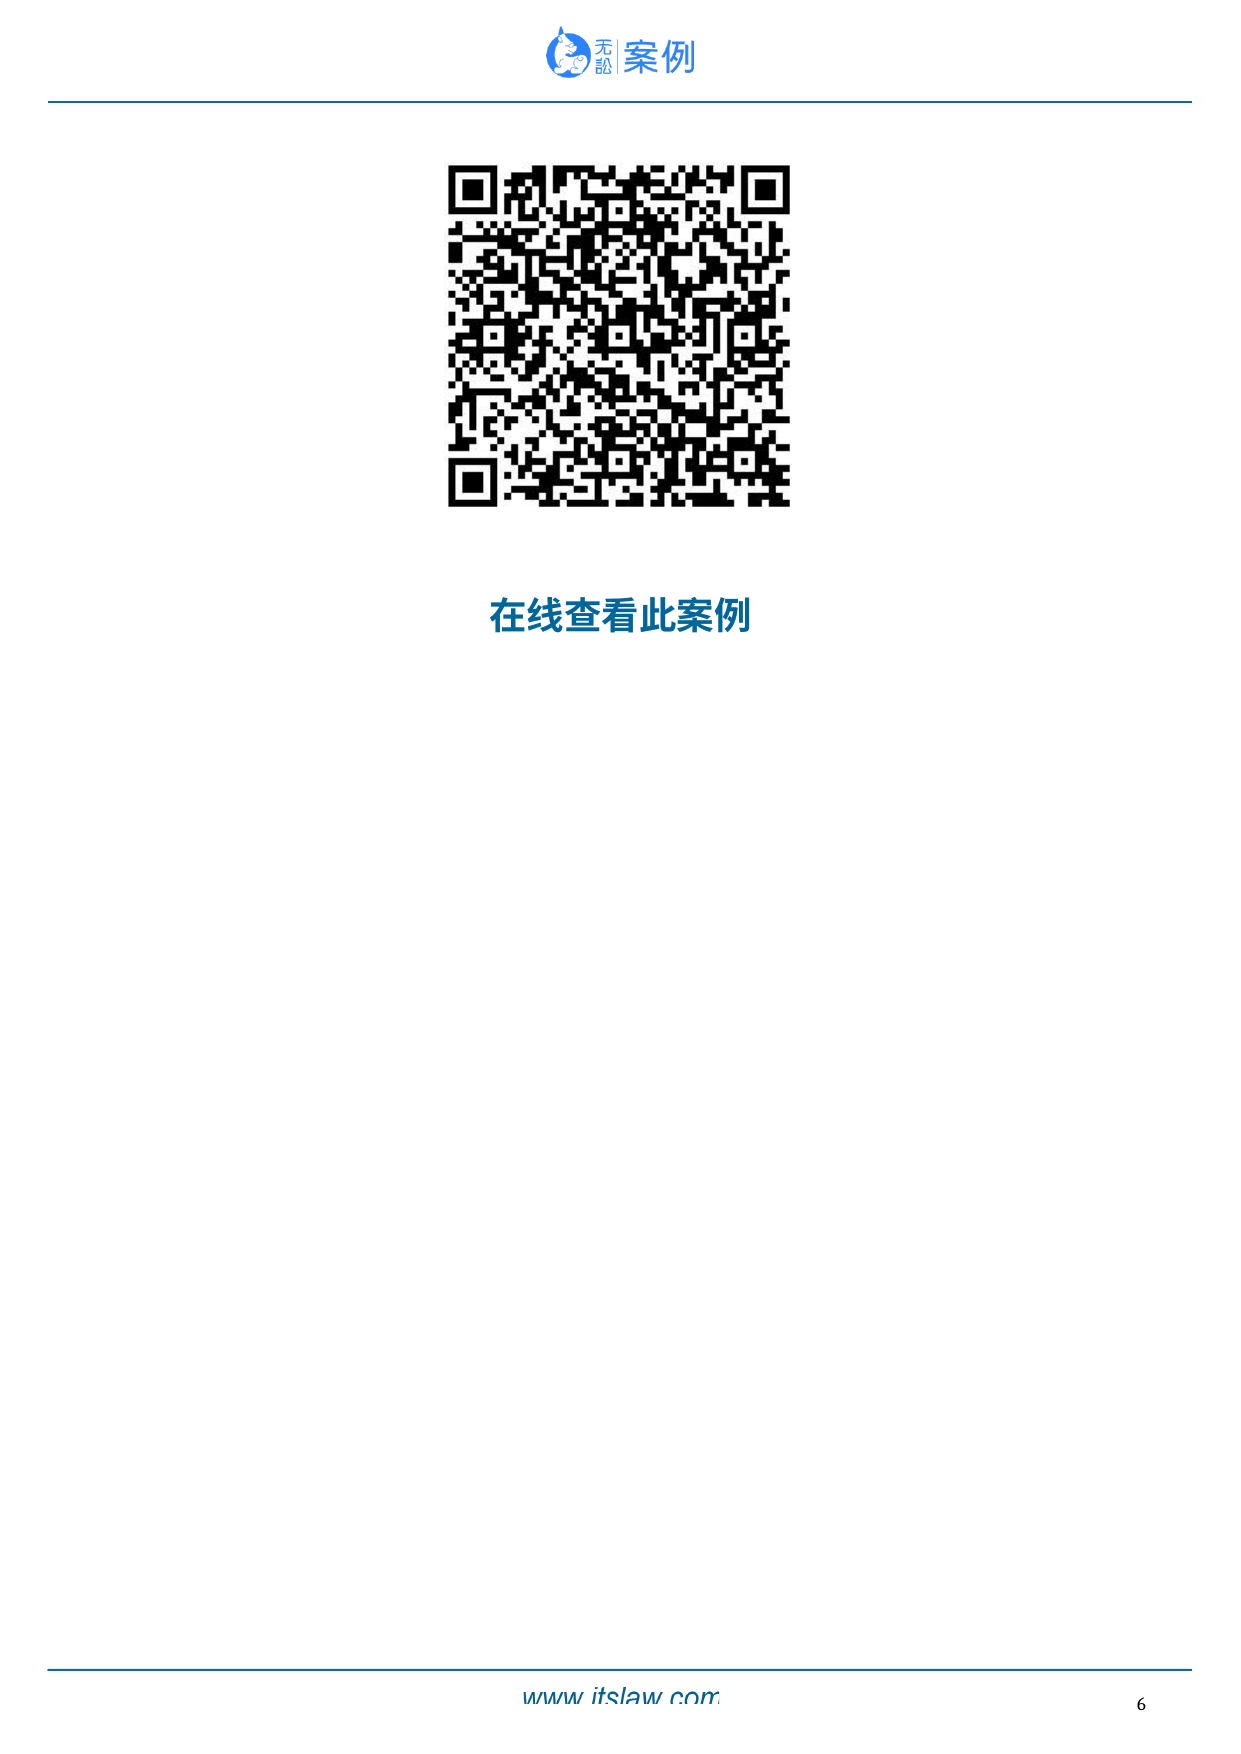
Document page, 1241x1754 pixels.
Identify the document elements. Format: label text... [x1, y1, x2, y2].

picture [546, 26, 694, 78]
picture [523, 1687, 720, 1704]
text 在线查看此案例 [94, 569, 1146, 657]
picture [411, 128, 829, 546]
